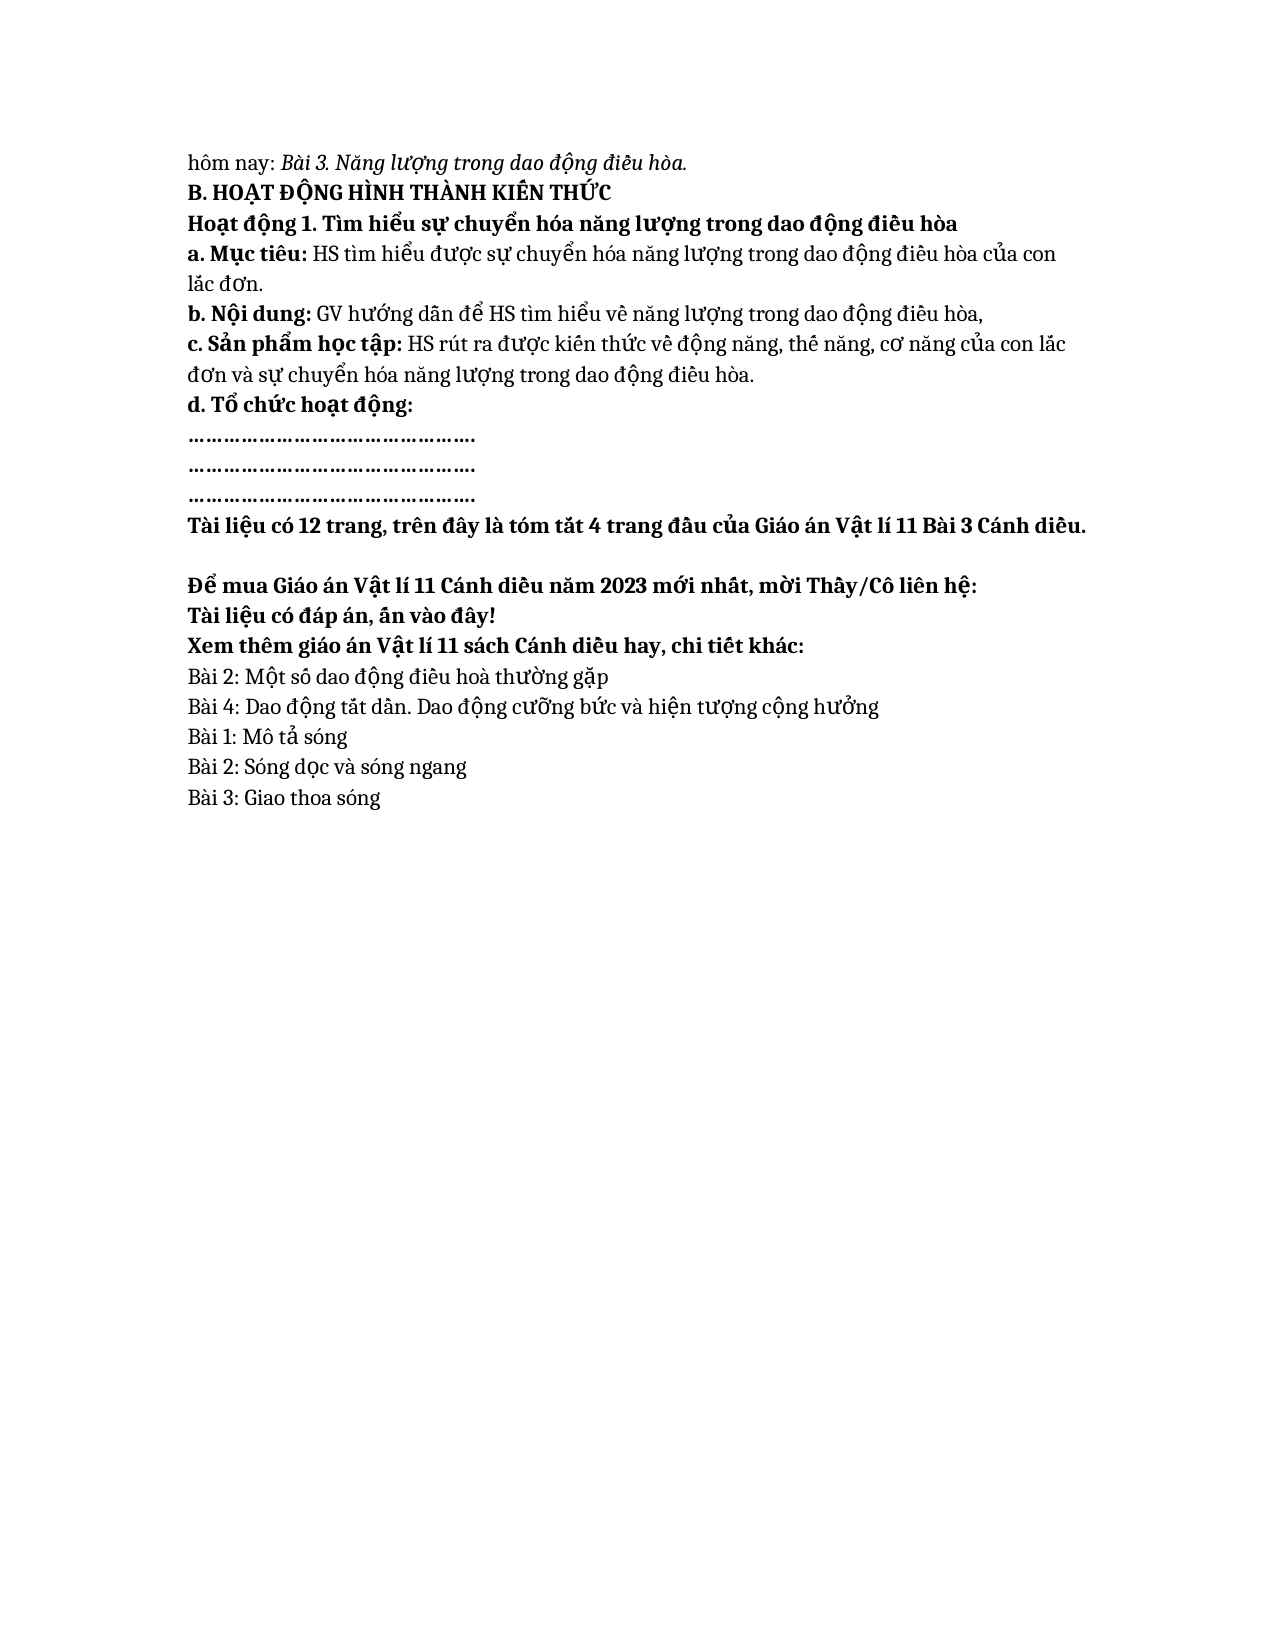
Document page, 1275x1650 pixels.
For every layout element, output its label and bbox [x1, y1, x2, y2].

text [187, 150, 1087, 841]
